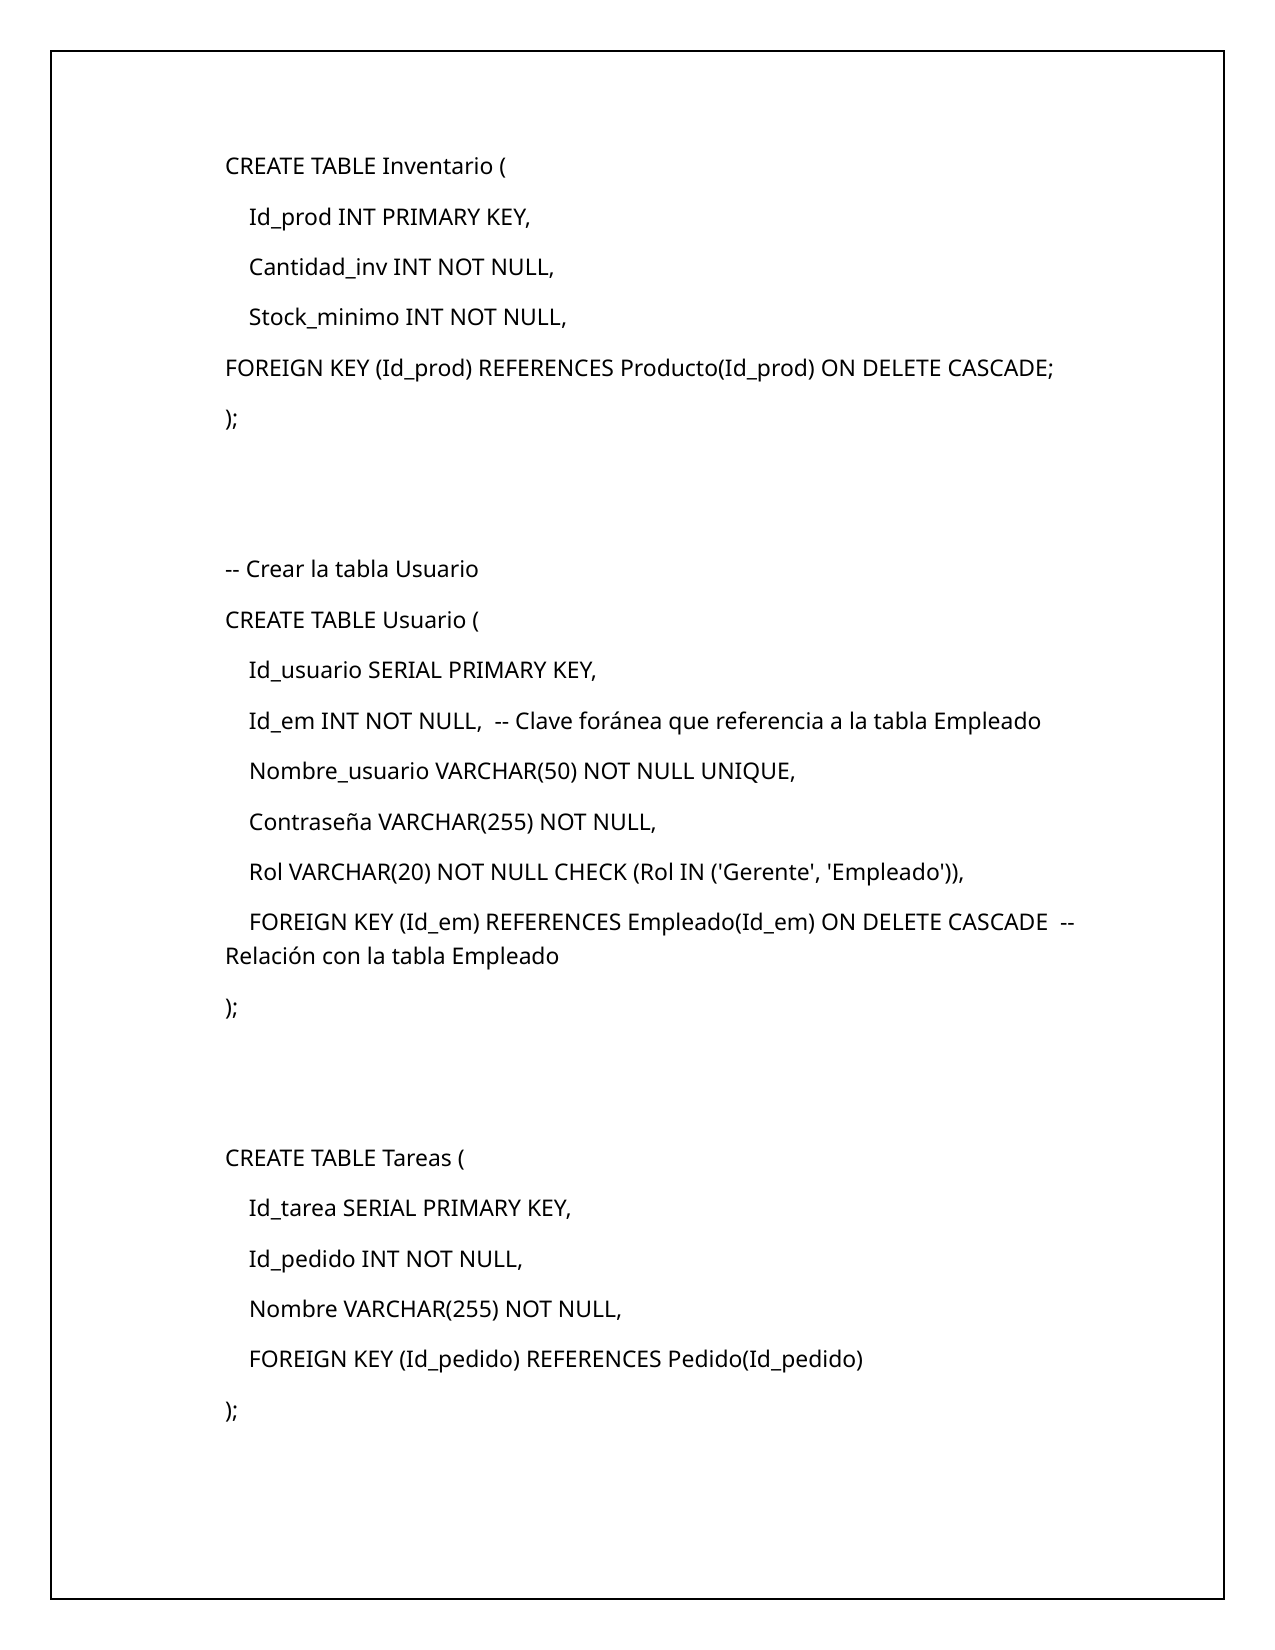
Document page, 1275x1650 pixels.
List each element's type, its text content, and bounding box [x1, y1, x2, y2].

text FOREIGN KEY (Id_pedido) REFERENCES Pedido(Id_pedido) [225, 1343, 1125, 1374]
text CREATE TABLE Inventario ( [225, 150, 1125, 181]
text Id_usuario SERIAL PRIMARY KEY, [225, 654, 1125, 685]
text FOREIGN KEY (Id_prod) REFERENCES Producto(Id_prod) ON DELETE CASCADE; [225, 352, 1125, 383]
text Cantidad_inv INT NOT NULL, [225, 251, 1125, 282]
text ); [225, 990, 1125, 1022]
text Rol VARCHAR(20) NOT NULL CHECK (Rol IN ('Gerente', 'Empleado')), [225, 856, 1125, 887]
text Id_tarea SERIAL PRIMARY KEY, [225, 1192, 1125, 1223]
text Id_prod INT PRIMARY KEY, [225, 200, 1125, 232]
text Id_em INT NOT NULL, -- Clave foránea que referencia a la tabla Empleado [225, 704, 1125, 736]
text Contraseña VARCHAR(255) NOT NULL, [225, 805, 1125, 837]
text FOREIGN KEY (Id_em) REFERENCES Empleado(Id_em) ON DELETE CASCADE -- Relación con la tabla Empleado [225, 906, 1125, 971]
text Nombre_usuario VARCHAR(50) NOT NULL UNIQUE, [225, 755, 1125, 786]
text ); [225, 402, 1125, 433]
text -- Crear la tabla Usuario [225, 553, 1125, 584]
text CREATE TABLE Tareas ( [225, 1142, 1125, 1173]
text CREATE TABLE Usuario ( [225, 604, 1125, 635]
text Nombre VARCHAR(255) NOT NULL, [225, 1293, 1125, 1324]
text ); [225, 1394, 1125, 1425]
text Stock_minimo INT NOT NULL, [225, 301, 1125, 332]
text Id_pedido INT NOT NULL, [225, 1242, 1125, 1274]
